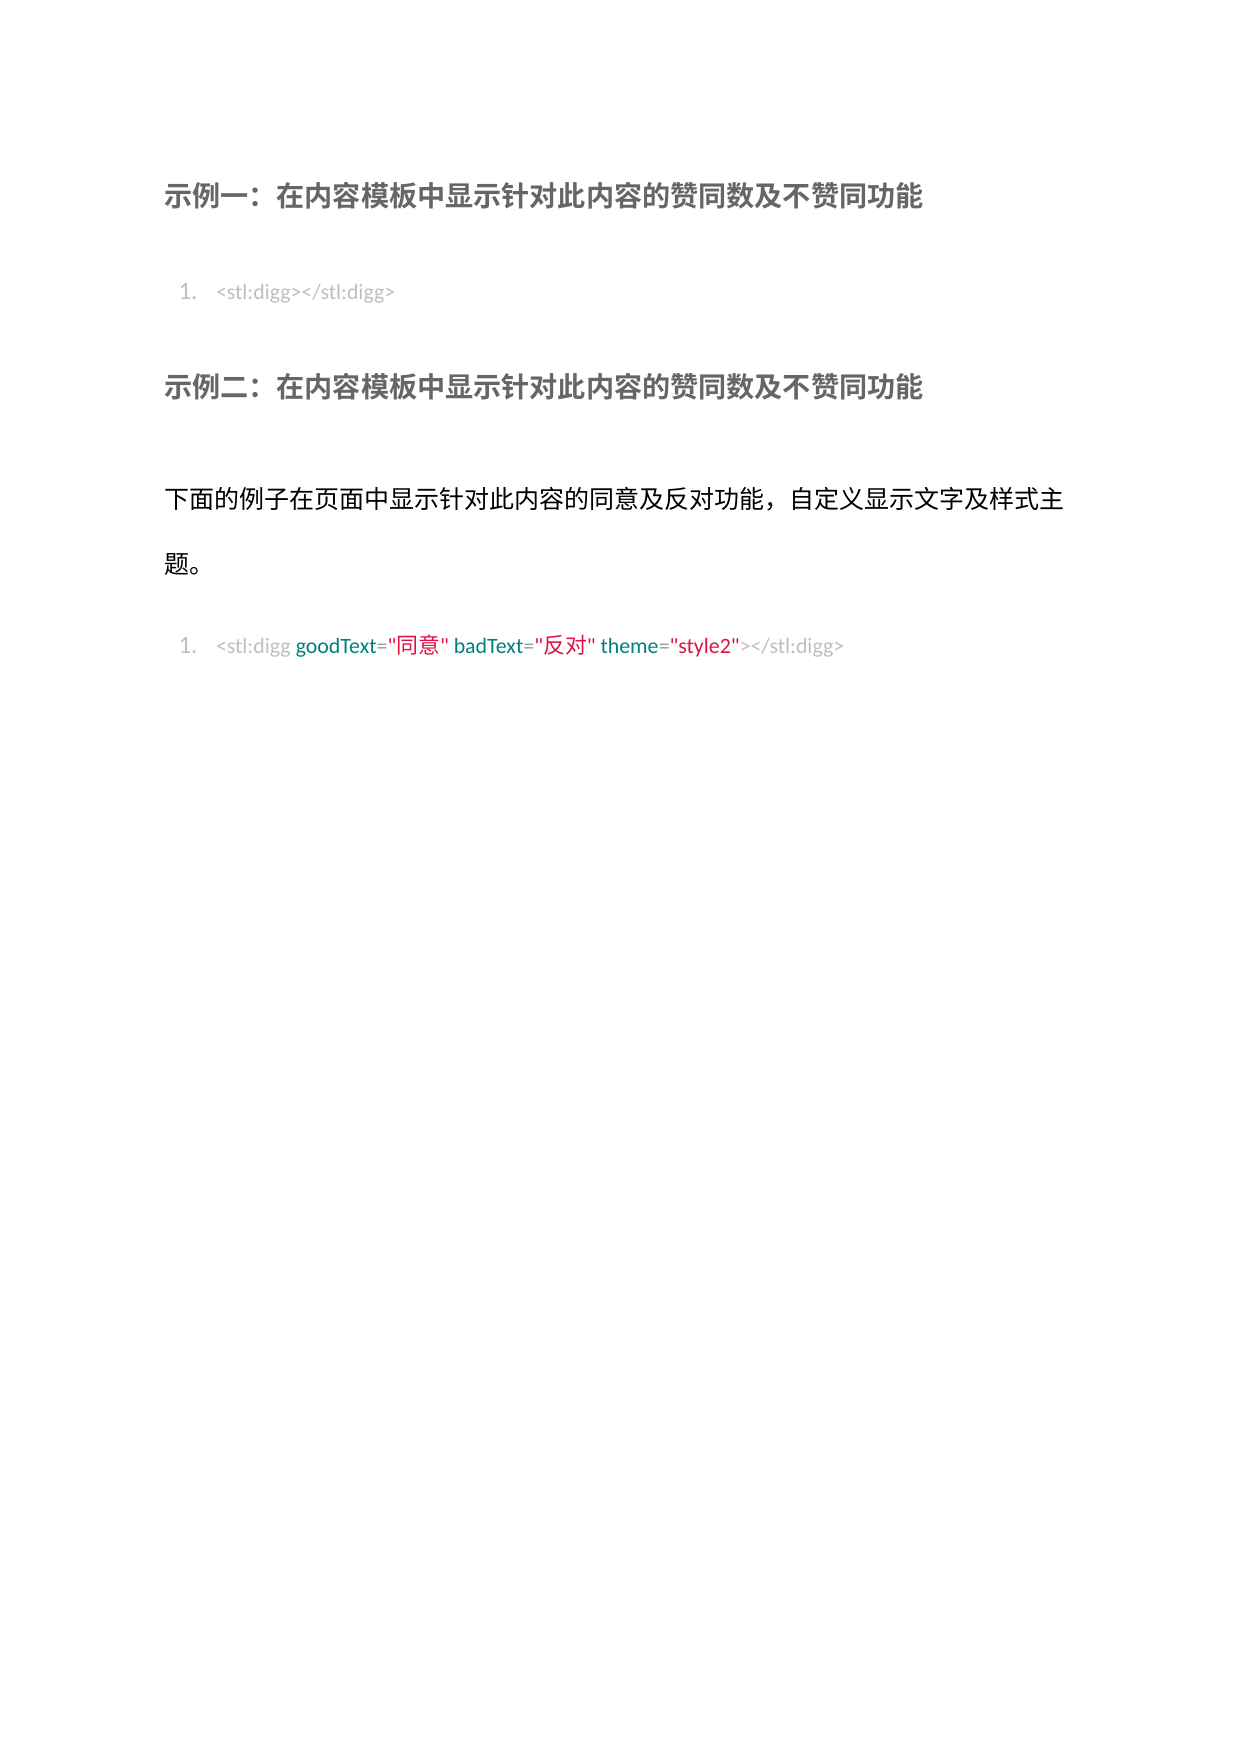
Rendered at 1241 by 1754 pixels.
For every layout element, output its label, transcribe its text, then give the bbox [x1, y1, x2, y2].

list <stl:digg></stl:digg> [178, 274, 1076, 306]
subtitle 示例二：在内容模板中显示针对此内容的赞同数及不赞同功能 [164, 353, 1076, 418]
list <stl:digg goodText="同意" badText="反对" theme="style2"></stl:digg> [178, 628, 1076, 660]
text 下面的例子在页面中显示针对此内容的同意及反对功能，自定义显示文字及样式主题。 [164, 465, 1076, 595]
subtitle 示例一：在内容模板中显示针对此内容的赞同数及不赞同功能 [164, 162, 1076, 227]
